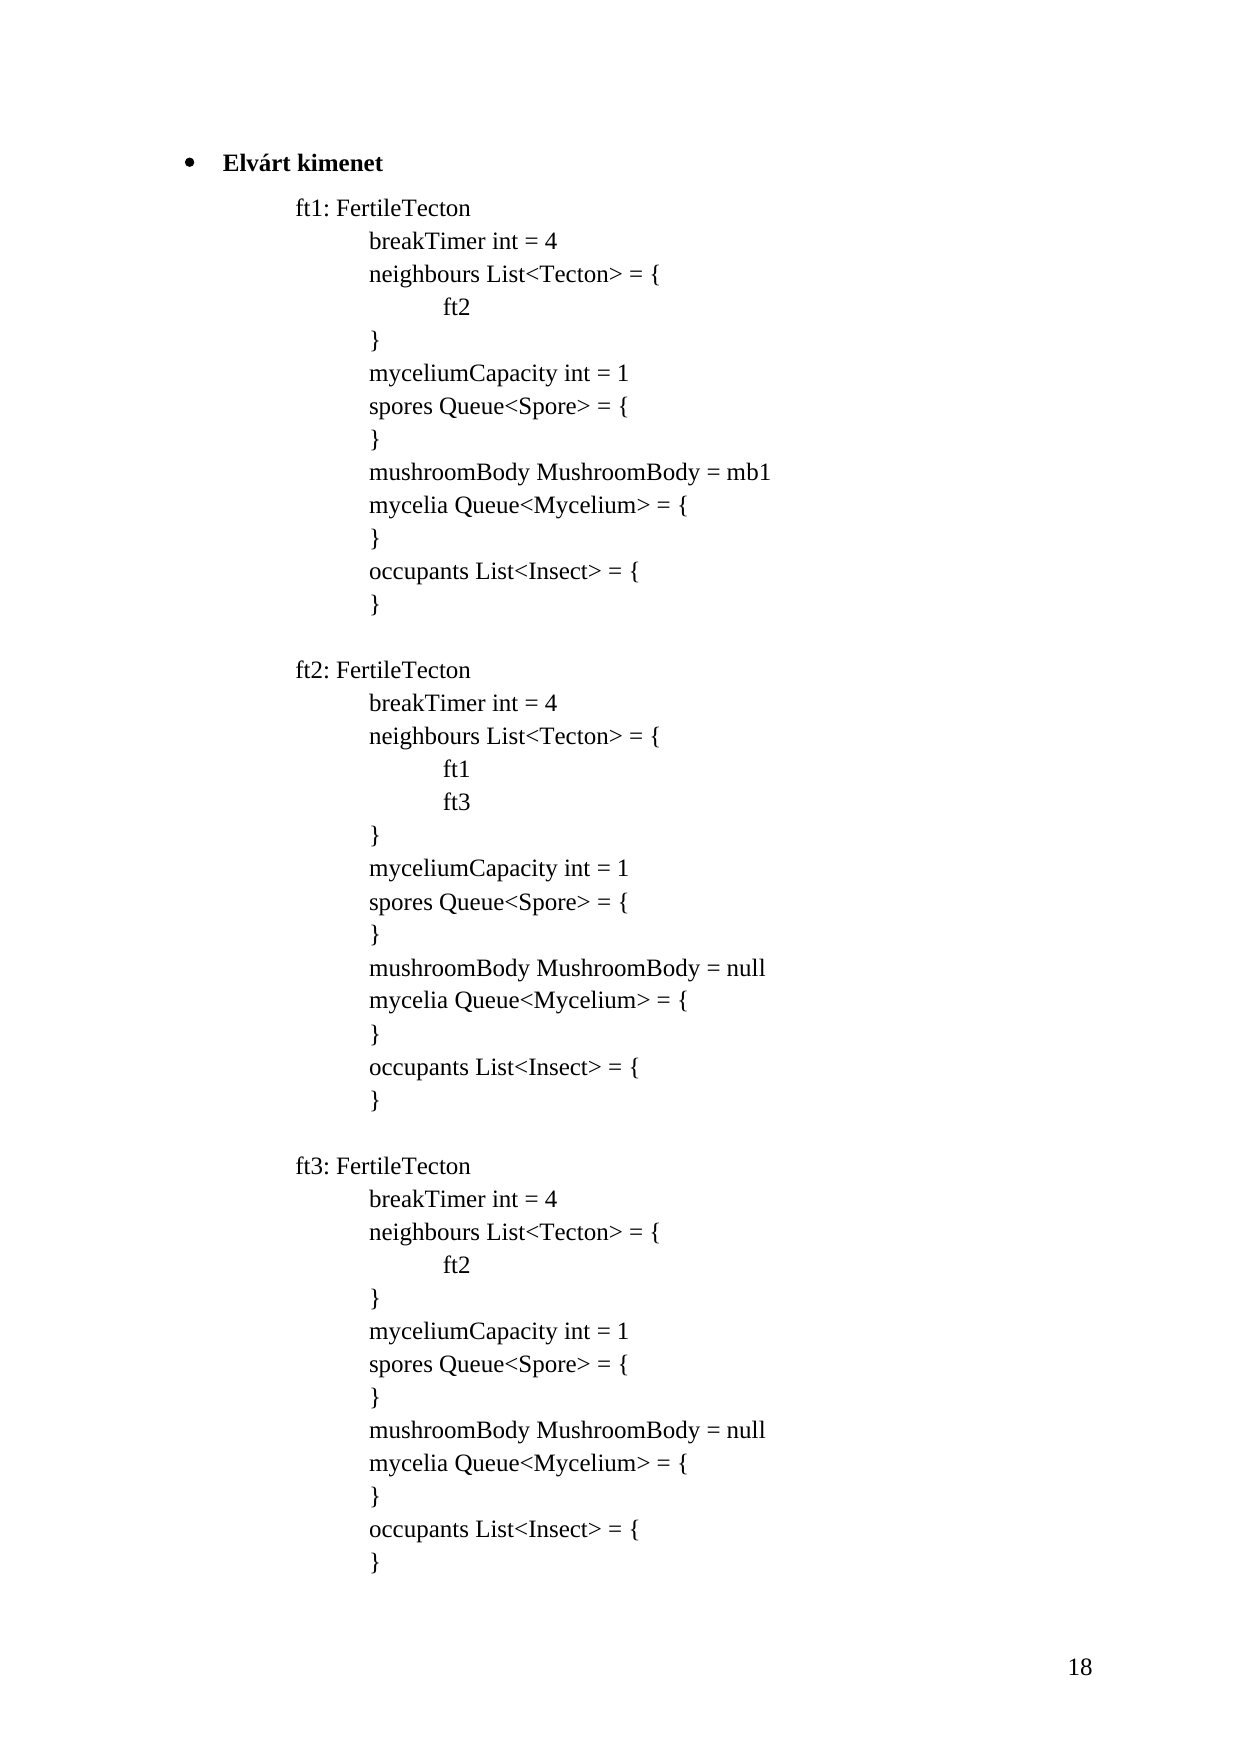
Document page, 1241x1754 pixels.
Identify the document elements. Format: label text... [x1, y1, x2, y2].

text } [295, 1085, 1093, 1113]
text ft1: FertileTecton [295, 193, 1093, 222]
text breakTimer int = 4 [295, 1184, 1093, 1212]
text mushroomBody MushroomBody = null [295, 1415, 1093, 1444]
text } [295, 1481, 1093, 1510]
text ft2 [369, 292, 1093, 321]
text } [295, 821, 1093, 849]
text ft2: FertileTecton [295, 655, 1093, 684]
text spores Queue<Spore> = { [295, 887, 1093, 915]
text myceliumCapacity int = 1 [295, 1316, 1093, 1344]
text ft3: FertileTecton [295, 1151, 1093, 1179]
text mycelia Queue<Mycelium> = { [295, 986, 1093, 1014]
text } [295, 1019, 1093, 1047]
text mycelia Queue<Mycelium> = { [295, 490, 1093, 519]
text } [295, 1382, 1093, 1411]
text } [295, 424, 1093, 453]
text occupants List<Insect> = { [295, 556, 1093, 585]
text ft2 [369, 1250, 1093, 1278]
text breakTimer int = 4 [295, 226, 1093, 255]
text mycelia Queue<Mycelium> = { [295, 1448, 1093, 1477]
text ft3 [369, 787, 1093, 816]
text } [295, 919, 1093, 948]
text spores Queue<Spore> = { [295, 1349, 1093, 1378]
text neighbours List<Tecton> = { [295, 721, 1093, 750]
text spores Queue<Spore> = { [295, 391, 1093, 420]
text neighbours List<Tecton> = { [295, 259, 1093, 288]
text ft1 [369, 754, 1093, 783]
text myceliumCapacity int = 1 [295, 358, 1093, 387]
text mushroomBody MushroomBody = null [295, 953, 1093, 981]
text } [295, 325, 1093, 354]
text myceliumCapacity int = 1 [295, 853, 1093, 882]
text occupants List<Insect> = { [295, 1514, 1093, 1543]
text breakTimer int = 4 [295, 688, 1093, 717]
text } [295, 523, 1093, 552]
text } [295, 1283, 1093, 1312]
text mushroomBody MushroomBody = mb1 [295, 457, 1093, 486]
text occupants List<Insect> = { [295, 1052, 1093, 1080]
text } [295, 1547, 1093, 1576]
list Elvárt kimenet [185, 148, 1093, 176]
text neighbours List<Tecton> = { [295, 1217, 1093, 1246]
text } [295, 589, 1093, 618]
